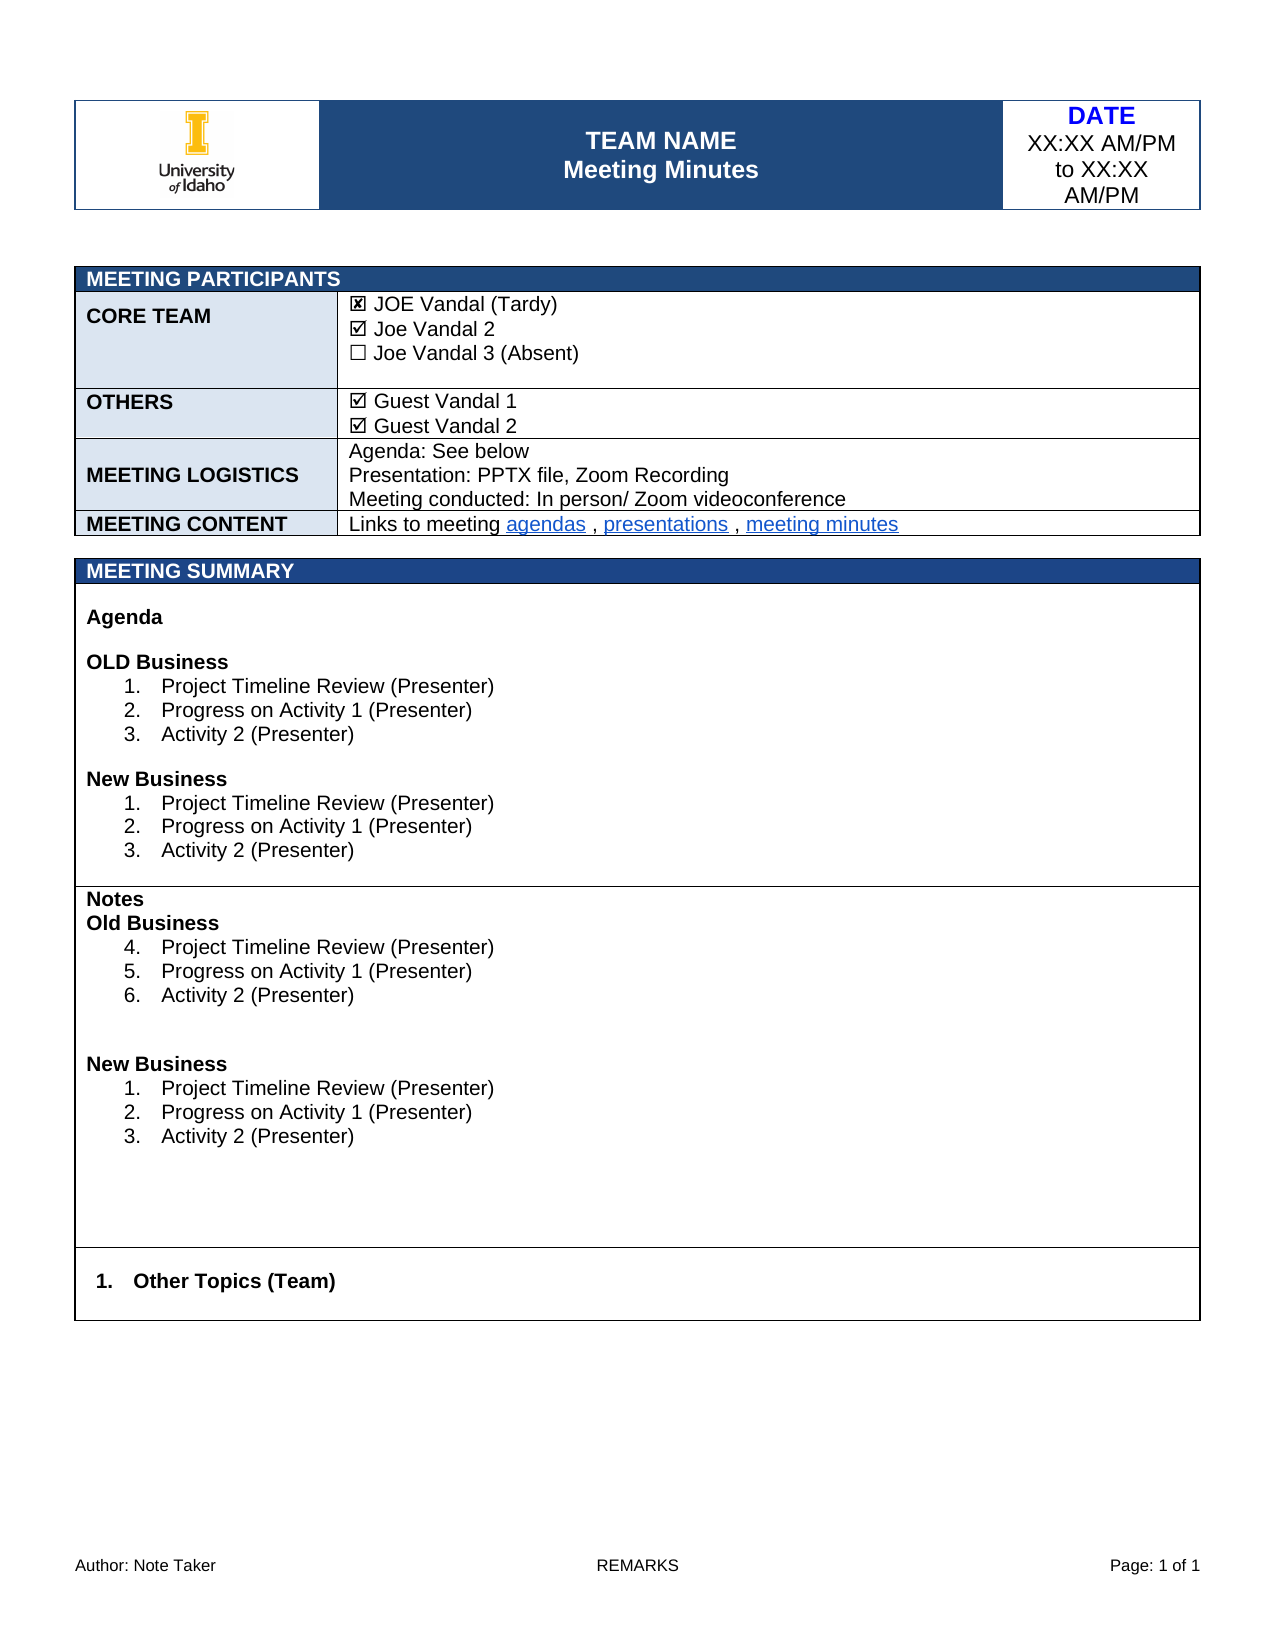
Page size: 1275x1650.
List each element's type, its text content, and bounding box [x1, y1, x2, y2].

table_cell Agenda: See below Presentation: PPTX file, Zoom Recording Meeting conducted: In person/ Zoom videoconference [338, 439, 1199, 510]
table_cell Links to meeting agendas , presentations , meeting minutes [338, 511, 1199, 535]
table_cell JOE Vandal (Tardy) Joe Vandal 2 ☐ Joe Vandal 3 (Absent) [338, 292, 1199, 388]
table_cell OTHERS [76, 389, 337, 437]
table_header MEETING SUMMARY [76, 559, 1199, 583]
table_cell Guest Vandal 1 Guest Vandal 2 [338, 389, 1199, 437]
table_cell Agenda OLD Business Project Timeline Review (Presenter) Progress on Activity 1 (Presenter) Activity 2 (Presenter) New Business Project Timeline Review (Presenter) Progress on Activity 1 (Presenter) Activity 2 (Presenter) [76, 584, 1199, 886]
table_cell Other Topics (Team) [76, 1248, 1199, 1320]
table_cell MEETING LOGISTICS [76, 439, 337, 510]
table_cell MEETING CONTENT [76, 511, 337, 535]
table_header MEETING PARTICIPANTS [76, 267, 1199, 291]
table_cell Notes Old Business Project Timeline Review (Presenter) Progress on Activity 1 (Presenter) Activity 2 (Presenter) New Business Project Timeline Review (Presenter) Progress on Activity 1 (Presenter) Activity 2 (Presenter) [76, 887, 1199, 1247]
table_cell CORE TEAM [76, 292, 337, 388]
picture [159, 111, 235, 198]
